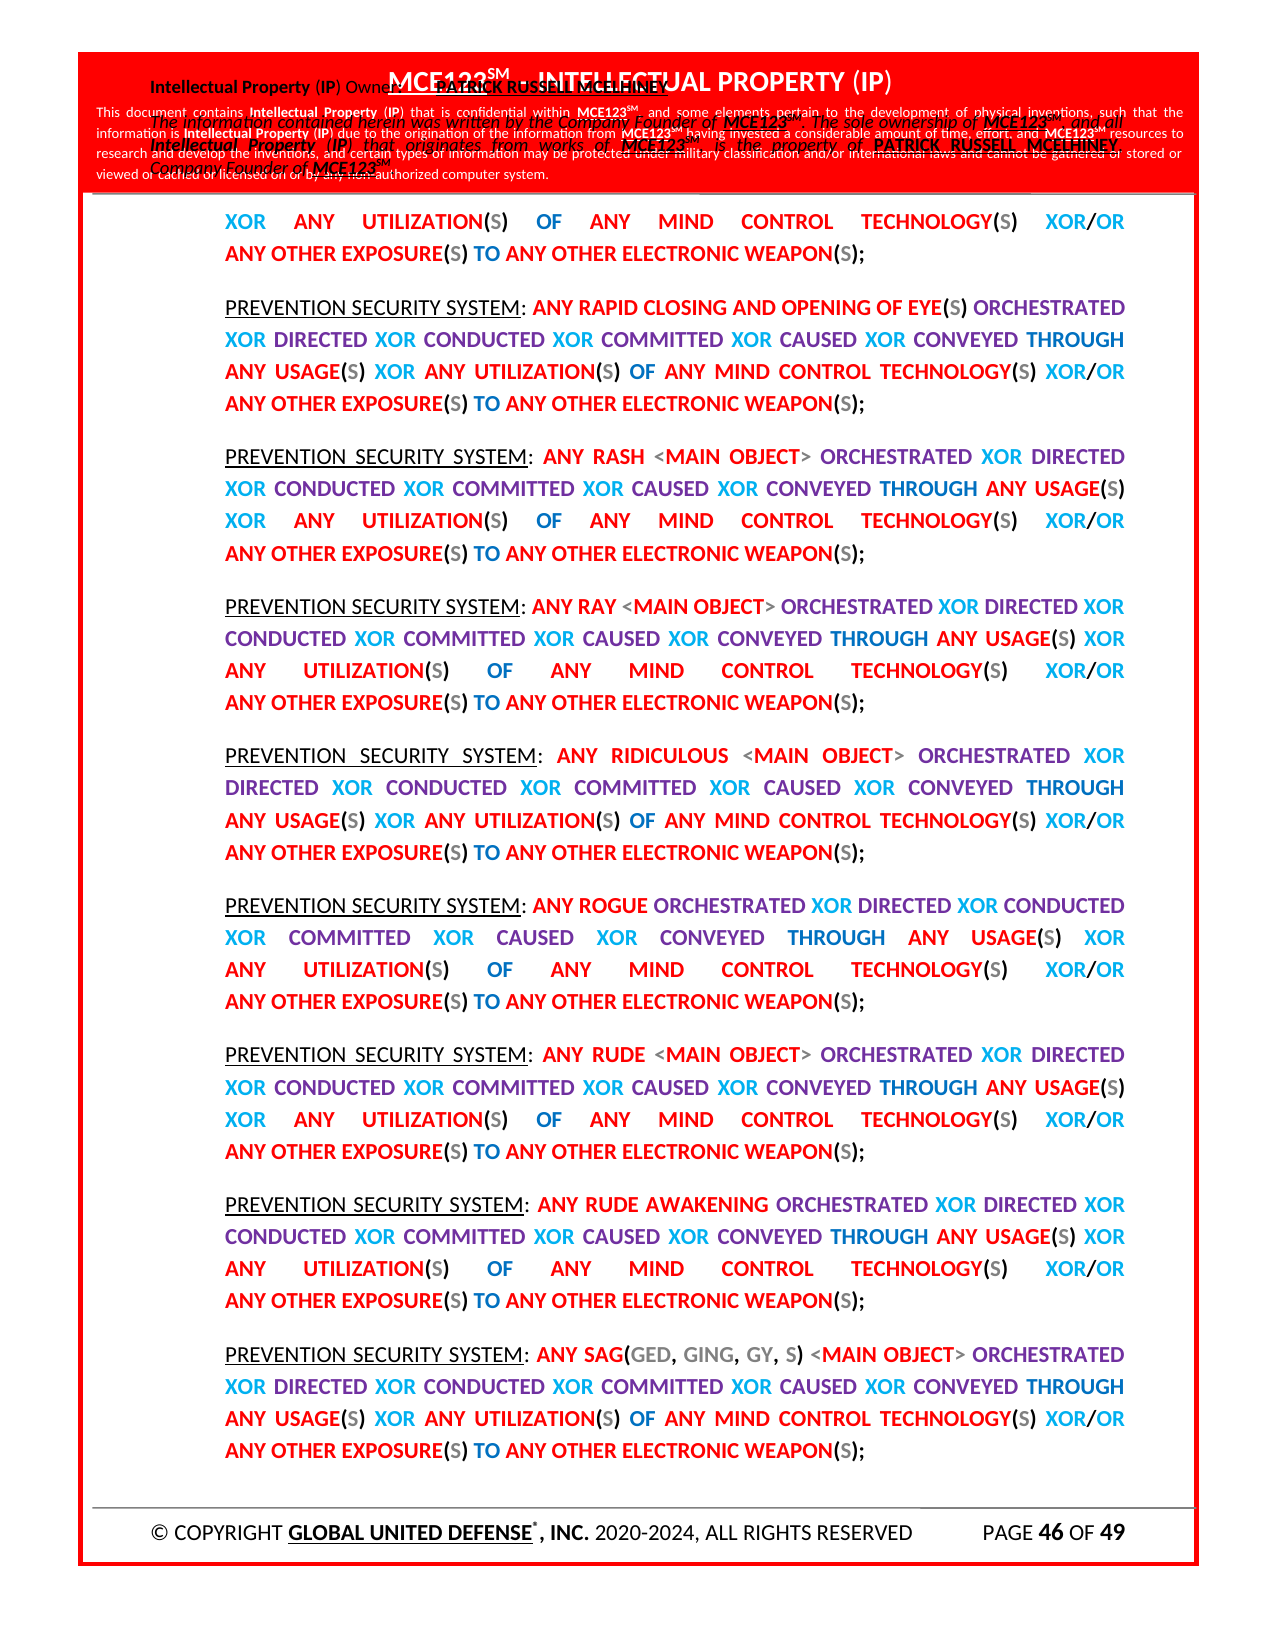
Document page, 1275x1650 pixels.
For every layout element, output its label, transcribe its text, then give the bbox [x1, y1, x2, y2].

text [225, 207, 1125, 268]
text PREVENTION SECURITY SYSTEM: ANY RASH <MAIN OBJECT> ORCHESTRATED XOR DIRECTED XOR CONDUCTED XOR COMMITTED XOR CAUSED XOR CONVEYED THROUGH ANY USAGE(S) XOR ANY UTILIZATION(S) OF ANY MIND CONTROL TECHNOLOGY(S) XOR/OR ANY OTHER EXPOSURE(S) TO ANY OTHER ELECTRONIC WEAPON(S); [225, 442, 1125, 567]
text PREVENTION SECURITY SYSTEM: ANY RUDE AWAKENING ORCHESTRATED XOR DIRECTED XOR CONDUCTED XOR COMMITTED XOR CAUSED XOR CONVEYED THROUGH ANY USAGE(S) XOR ANY UTILIZATION(S) OF ANY MIND CONTROL TECHNOLOGY(S) XOR/OR ANY OTHER EXPOSURE(S) TO ANY OTHER ELECTRONIC WEAPON(S); [225, 1190, 1125, 1315]
text PREVENTION SECURITY SYSTEM: ANY ROGUE ORCHESTRATED XOR DIRECTED XOR CONDUCTED XOR COMMITTED XOR CAUSED XOR CONVEYED THROUGH ANY USAGE(S) XOR ANY UTILIZATION(S) OF ANY MIND CONTROL TECHNOLOGY(S) XOR/OR ANY OTHER EXPOSURE(S) TO ANY OTHER ELECTRONIC WEAPON(S); [225, 891, 1125, 1016]
text PREVENTION SECURITY SYSTEM: ANY RUDE <MAIN OBJECT> ORCHESTRATED XOR DIRECTED XOR CONDUCTED XOR COMMITTED XOR CAUSED XOR CONVEYED THROUGH ANY USAGE(S) XOR ANY UTILIZATION(S) OF ANY MIND CONTROL TECHNOLOGY(S) XOR/OR ANY OTHER EXPOSURE(S) TO ANY OTHER ELECTRONIC WEAPON(S); [225, 1041, 1125, 1165]
text PREVENTION SECURITY SYSTEM: ANY RIDICULOUS <MAIN OBJECT> ORCHESTRATED XOR DIRECTED XOR CONDUCTED XOR COMMITTED XOR CAUSED XOR CONVEYED THROUGH ANY USAGE(S) XOR ANY UTILIZATION(S) OF ANY MIND CONTROL TECHNOLOGY(S) XOR/OR ANY OTHER EXPOSURE(S) TO ANY OTHER ELECTRONIC WEAPON(S); [225, 741, 1125, 866]
text PREVENTION SECURITY SYSTEM: ANY RAPID CLOSING AND OPENING OF EYE(S) ORCHESTRATED XOR DIRECTED XOR CONDUCTED XOR COMMITTED XOR CAUSED XOR CONVEYED THROUGH ANY USAGE(S) XOR ANY UTILIZATION(S) OF ANY MIND CONTROL TECHNOLOGY(S) XOR/OR ANY OTHER EXPOSURE(S) TO ANY OTHER ELECTRONIC WEAPON(S); [225, 293, 1125, 417]
text PREVENTION SECURITY SYSTEM: ANY SAG(GED, GING, GY, S) <MAIN OBJECT> ORCHESTRATED XOR DIRECTED XOR CONDUCTED XOR COMMITTED XOR CAUSED XOR CONVEYED THROUGH ANY USAGE(S) XOR ANY UTILIZATION(S) OF ANY MIND CONTROL TECHNOLOGY(S) XOR/OR ANY OTHER EXPOSURE(S) TO ANY OTHER ELECTRONIC WEAPON(S); [225, 1340, 1125, 1464]
text PREVENTION SECURITY SYSTEM: ANY RAY <MAIN OBJECT> ORCHESTRATED XOR DIRECTED XOR CONDUCTED XOR COMMITTED XOR CAUSED XOR CONVEYED THROUGH ANY USAGE(S) XOR ANY UTILIZATION(S) OF ANY MIND CONTROL TECHNOLOGY(S) XOR/OR ANY OTHER EXPOSURE(S) TO ANY OTHER ELECTRONIC WEAPON(S); [225, 592, 1125, 716]
